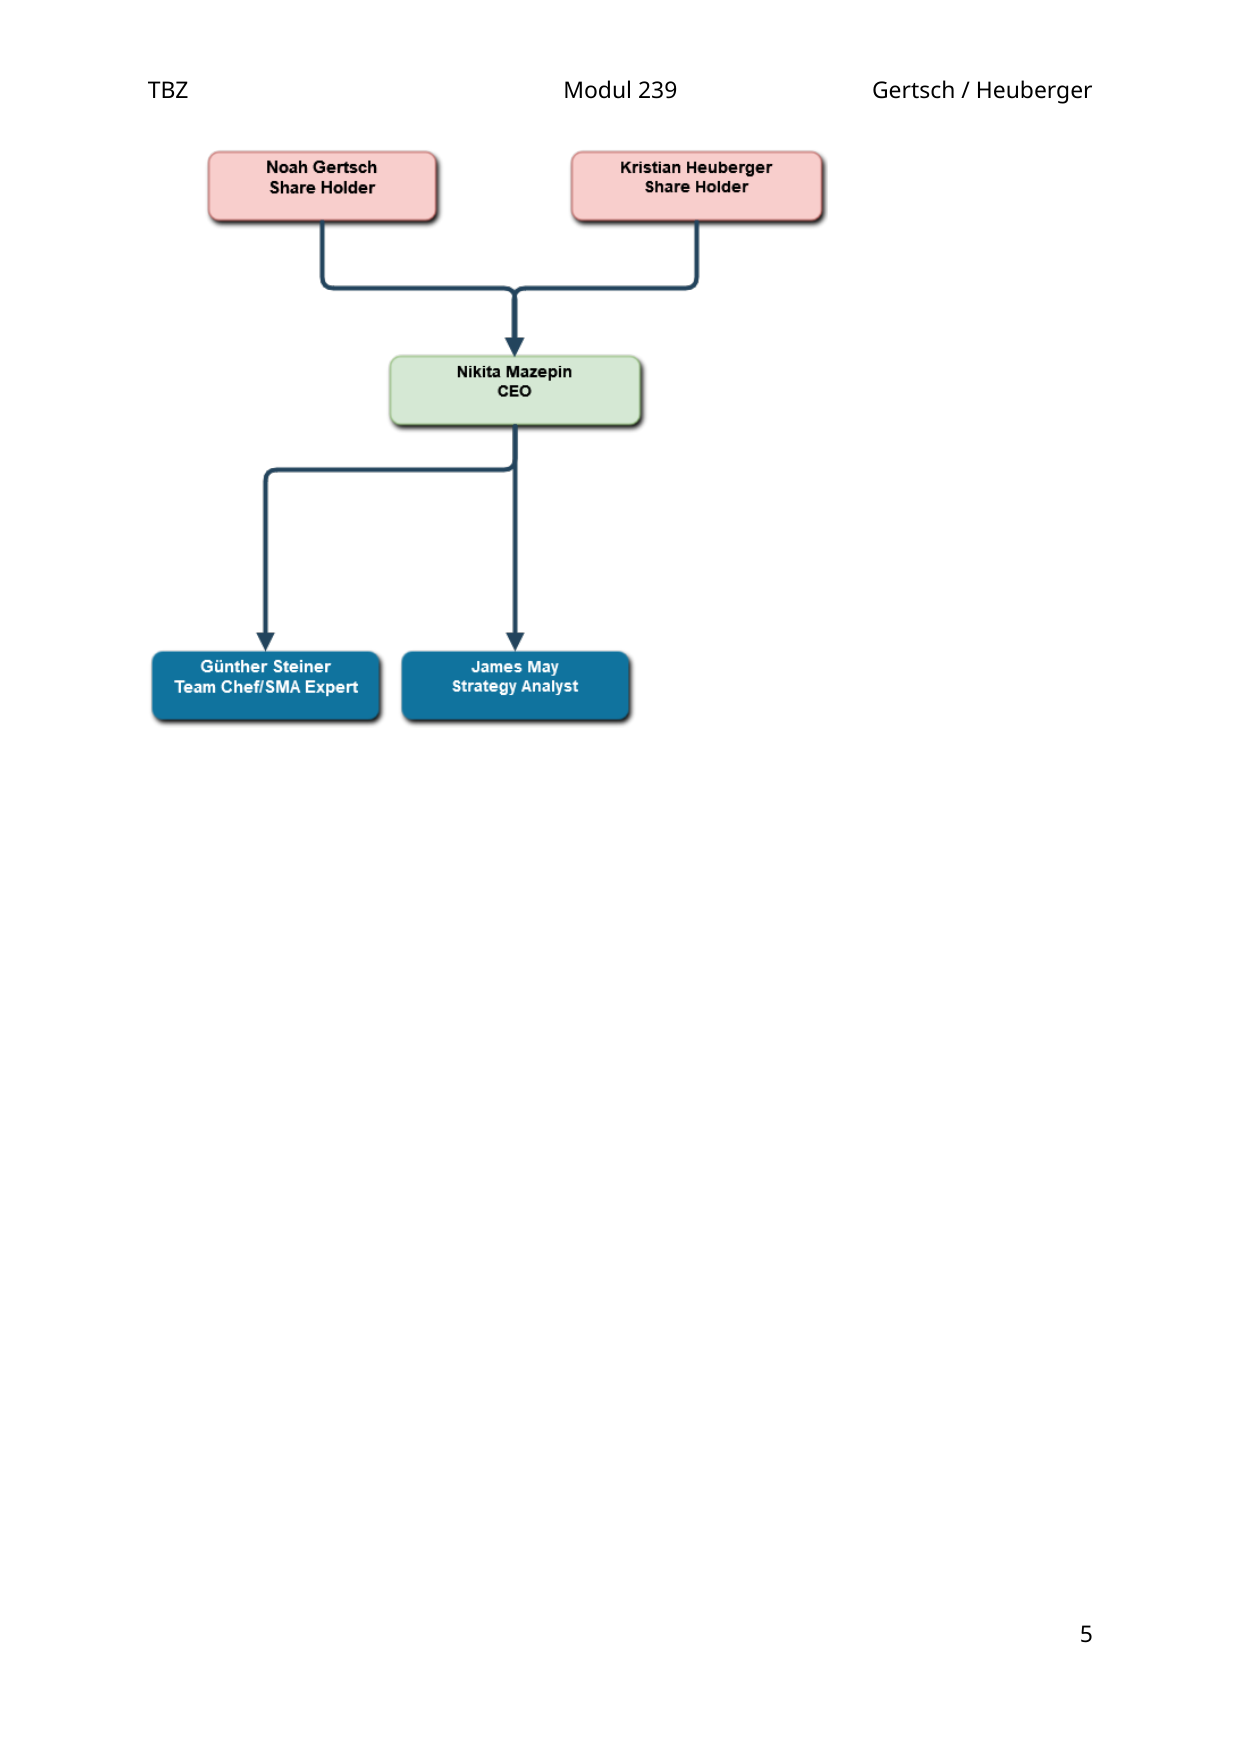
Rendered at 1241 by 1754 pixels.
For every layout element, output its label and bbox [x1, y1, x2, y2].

picture [147, 147, 828, 728]
